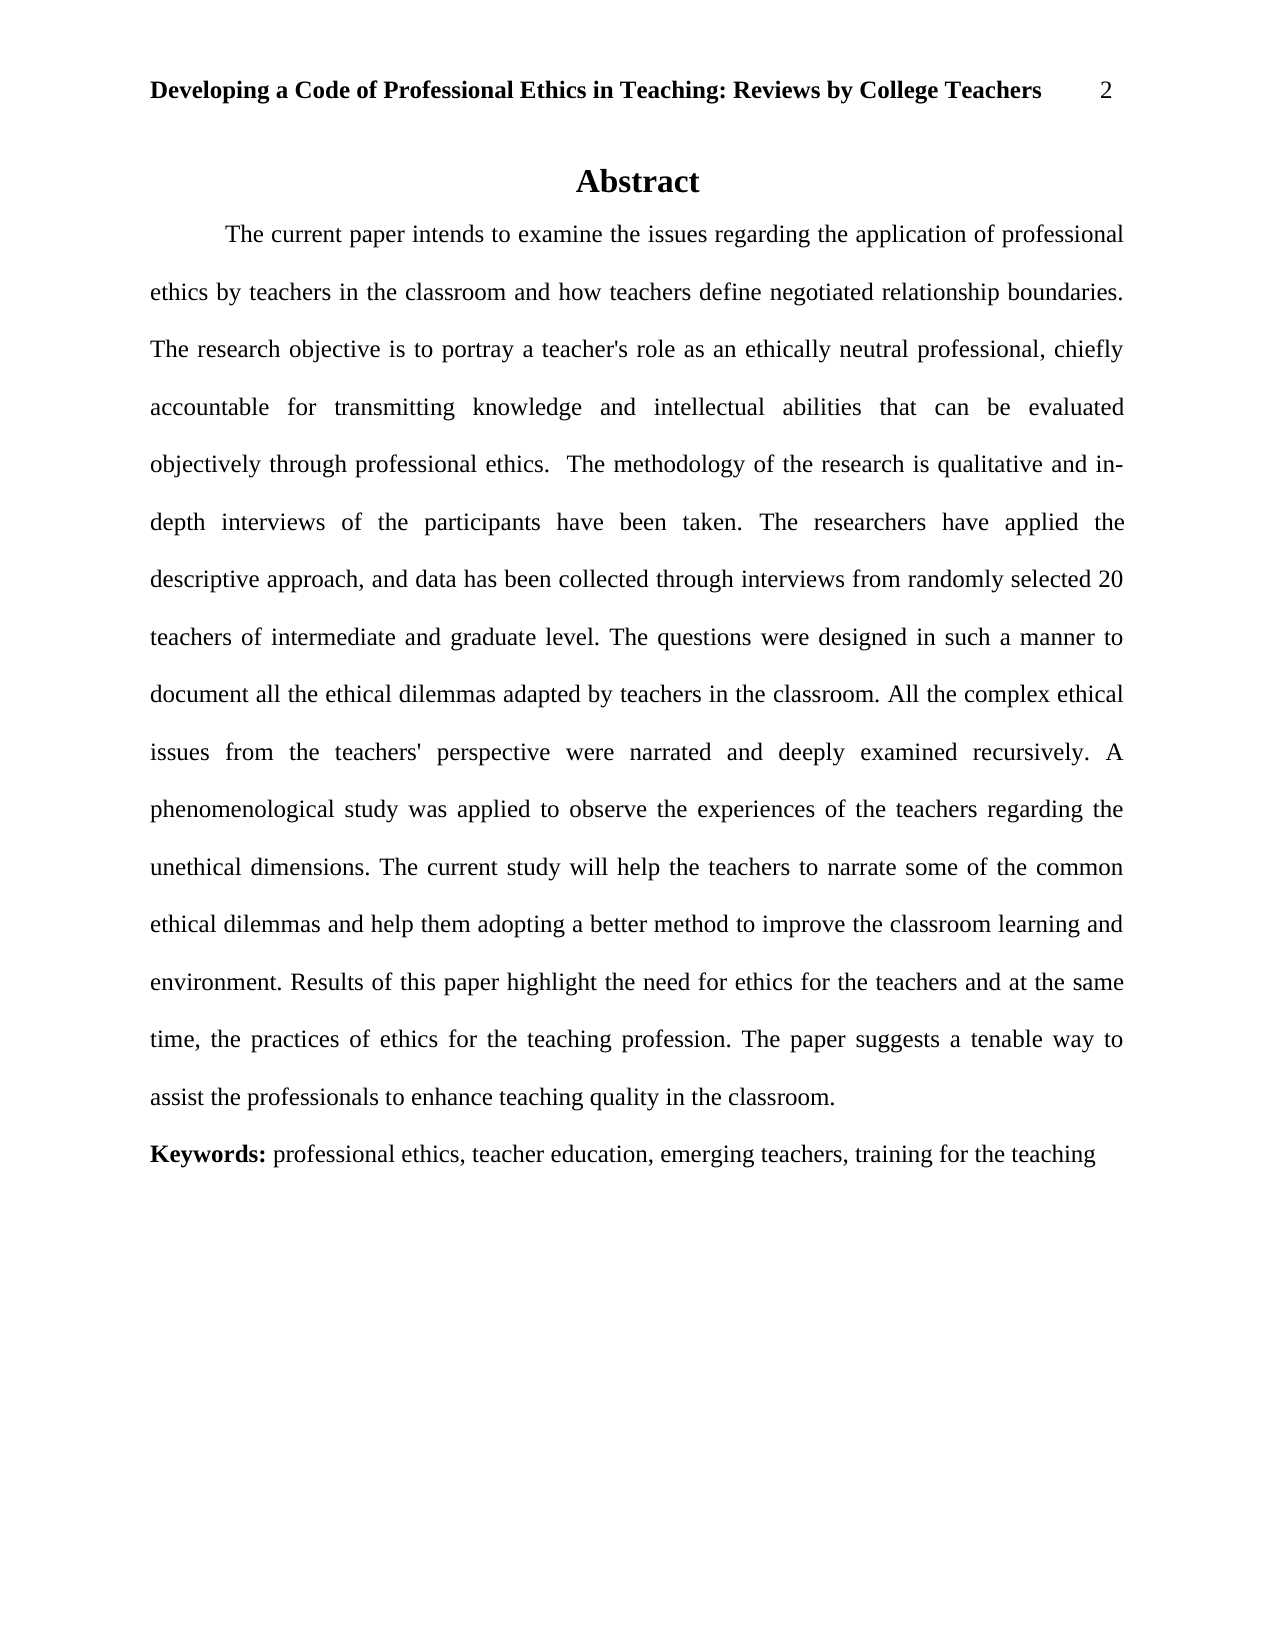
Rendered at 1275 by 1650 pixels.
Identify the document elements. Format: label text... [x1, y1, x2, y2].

text Keywords: professional ethics, teacher education, emerging teachers, training for the teaching [150, 1139, 1125, 1168]
text The current paper intends to examine the issues regarding the application of professional ethics by teachers in the classroom and how teachers define negotiated relationship boundaries. The research objective is to portray a teacher's role as an ethically neutral professional, chiefly accountable for transmitting knowledge and intellectual abilities that can be evaluated objectively through professional ethics. The methodology of the research is qualitative and in-depth interviews of the participants have been taken. The researchers have applied the descriptive approach, and data has been collected through interviews from randomly selected 20 teachers of intermediate and graduate level. The questions were designed in such a manner to document all the ethical dilemmas adapted by teachers in the classroom. All the complex ethical issues from the teachers' perspective were narrated and deeply examined recursively. A phenomenological study was applied to observe the experiences of the teachers regarding the unethical dimensions. The current study will help the teachers to narrate some of the common ethical dilemmas and help them adopting a better method to improve the classroom learning and environment. Results of this paper highlight the need for ethics for the teachers and at the same time, the practices of ethics for the teaching profession. The paper suggests a tenable way to assist the professionals to enhance teaching quality in the classroom. [150, 219, 1125, 1111]
text Abstract [150, 161, 1125, 199]
